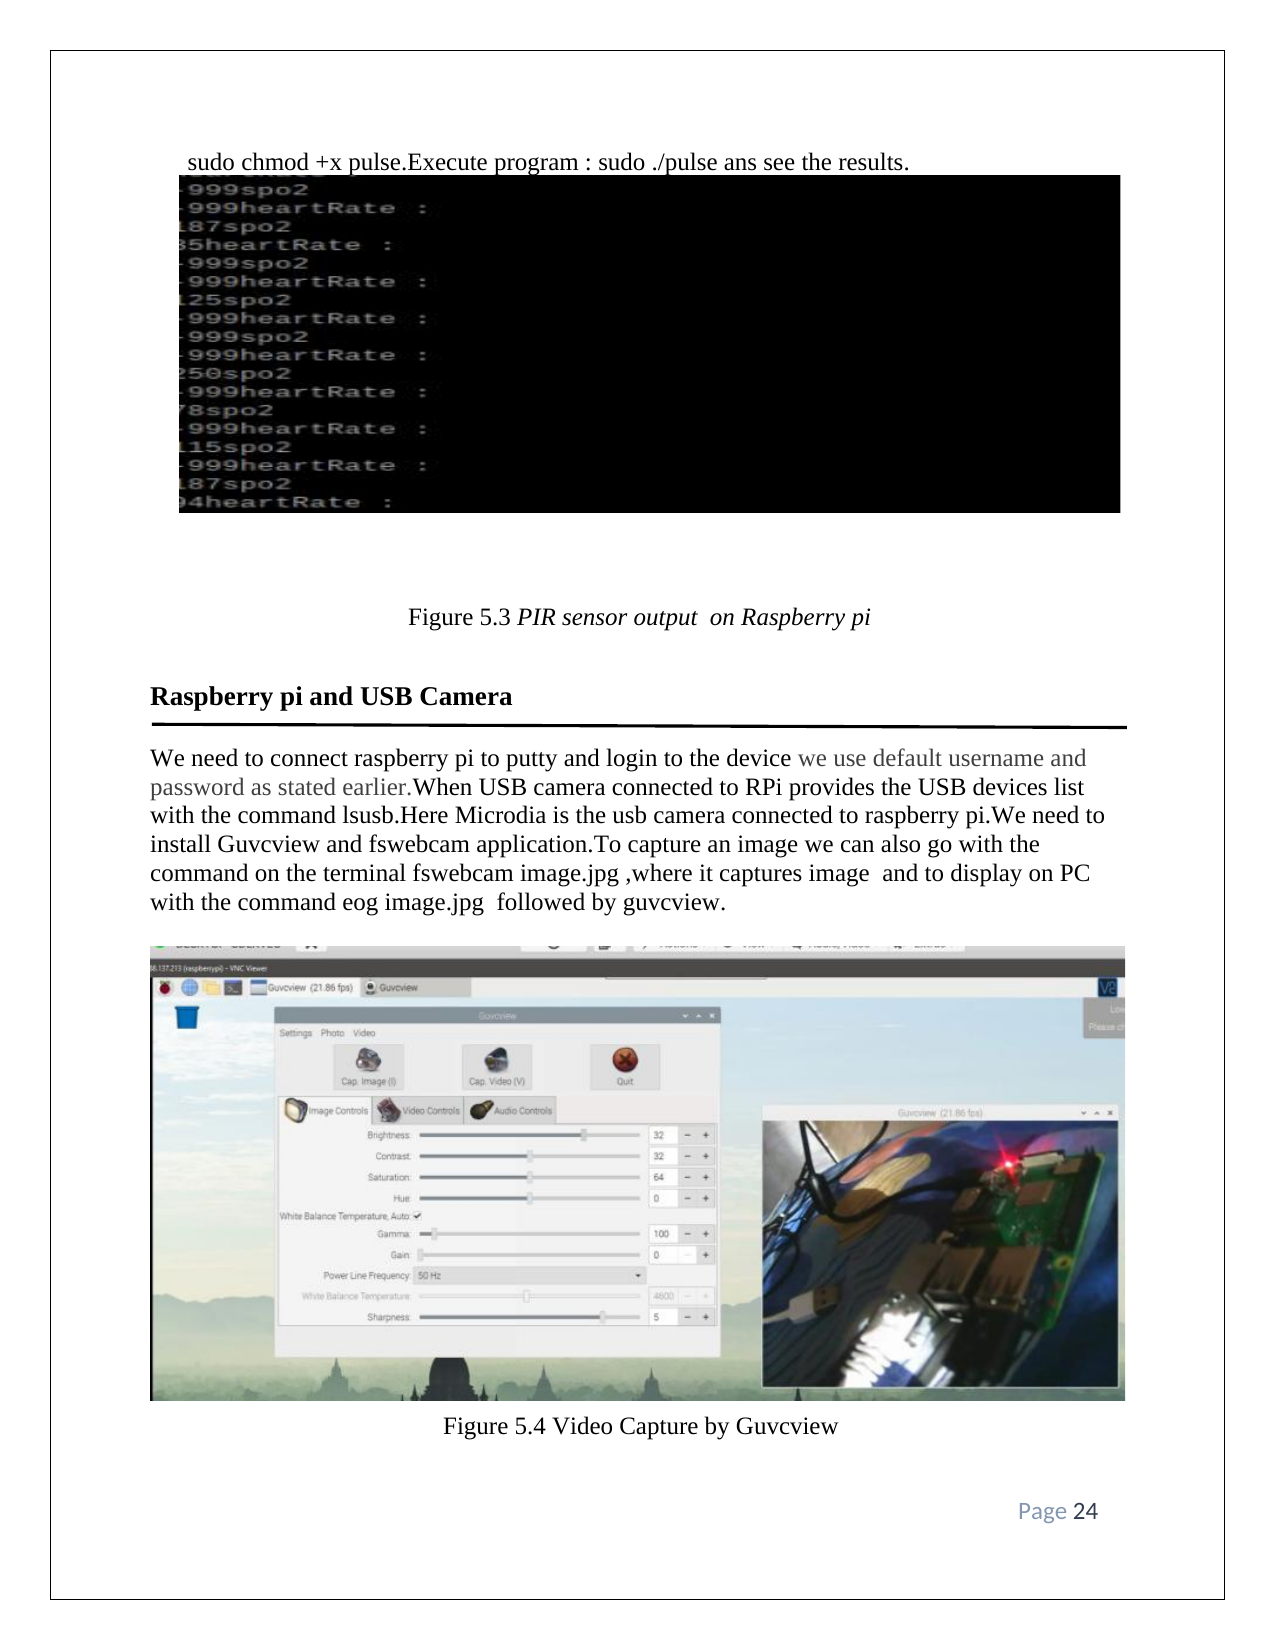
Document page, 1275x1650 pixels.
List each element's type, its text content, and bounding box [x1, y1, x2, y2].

picture [150, 946, 1125, 1401]
picture [179, 175, 1121, 513]
text Figure 5.4 Video Capture by Guvcview [150, 1411, 1125, 1440]
text Raspberry pi and USB Camera [150, 681, 1125, 712]
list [169, 150, 1125, 176]
text We need to connect raspberry pi to putty and login to the device we use default username and password as stated earlier.When USB camera connected to RPi provides the USB devices list with the command lsusb.Here Microdia is the usb camera connected to raspberry pi.We need to install Guvcview and fswebcam application.To capture an image we can also go with the command on the terminal fswebcam image.jpg ,where it captures image and to display on PC with the command eog image.jpg followed by guvcview. [150, 743, 1125, 915]
text Figure 5.3 PIR sensor output on Raspberry pi [150, 602, 1125, 631]
